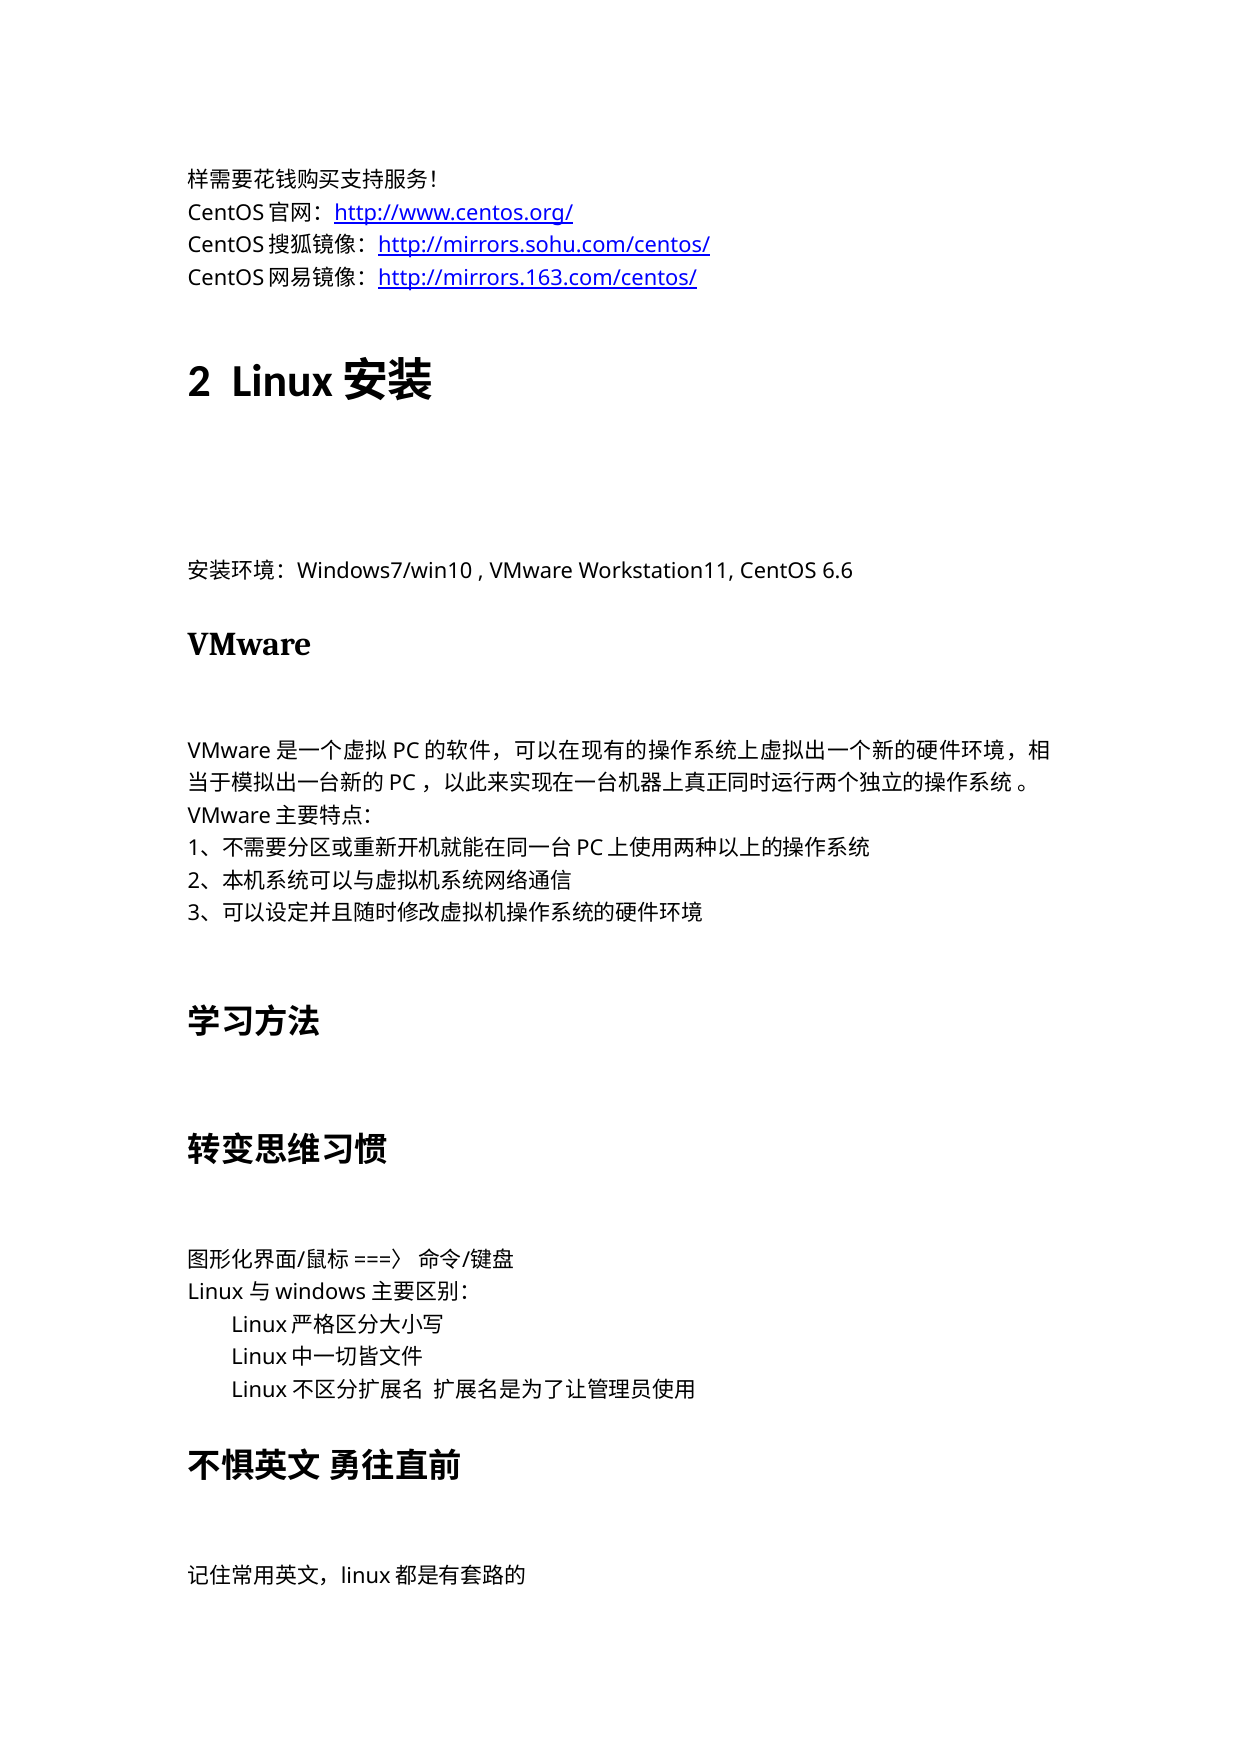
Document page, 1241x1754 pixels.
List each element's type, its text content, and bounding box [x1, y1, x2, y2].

text Linux严格区分大小写 [187, 1306, 1053, 1339]
text Linux中一切皆文件 [187, 1339, 1053, 1371]
text 安装环境：Windows7/win10 , VMware Workstation11, CentOS 6.6 [187, 553, 1053, 585]
subtitle 学习方法 [187, 987, 1053, 1052]
text CentOS搜狐镜像：http://mirrors.sohu.com/centos/ [187, 227, 1053, 259]
subtitle VMware [187, 612, 1053, 677]
text CentOS网易镜像：http://mirrors.163.com/centos/ [187, 259, 1053, 292]
subtitle Linux安装 [187, 327, 1053, 425]
text Linux 与windows 主要区别： [187, 1274, 1053, 1306]
text 3、可以设定并且随时修改虚拟机操作系统的硬件环境 [187, 895, 1053, 927]
text 图形化界面/鼠标 ===〉 命令/键盘 [187, 1241, 1053, 1274]
subtitle 不惧英文 勇往直前 [187, 1431, 1053, 1496]
text CentOS官网：http://www.centos.org/ [187, 194, 1053, 227]
text Linux 不区分扩展名 扩展名是为了让管理员使用 [187, 1371, 1053, 1404]
text VMware主要特点： [187, 797, 1053, 830]
text 记住常用英文，linux都是有套路的 [187, 1558, 1053, 1591]
text 2、本机系统可以与虚拟机系统网络通信 [187, 862, 1053, 895]
subtitle 转变思维习惯 [187, 1114, 1053, 1179]
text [187, 162, 1053, 194]
text VMware是一个虚拟PC的软件，可以在现有的操作系统上虚拟出一个新的硬件环境，相当于模拟出一台新的PC ，以此来实现在一台机器上真正同时运行两个独立的操作系统 。 [187, 732, 1053, 797]
text 1、不需要分区或重新开机就能在同一台PC上使用两种以上的操作系统 [187, 830, 1053, 862]
